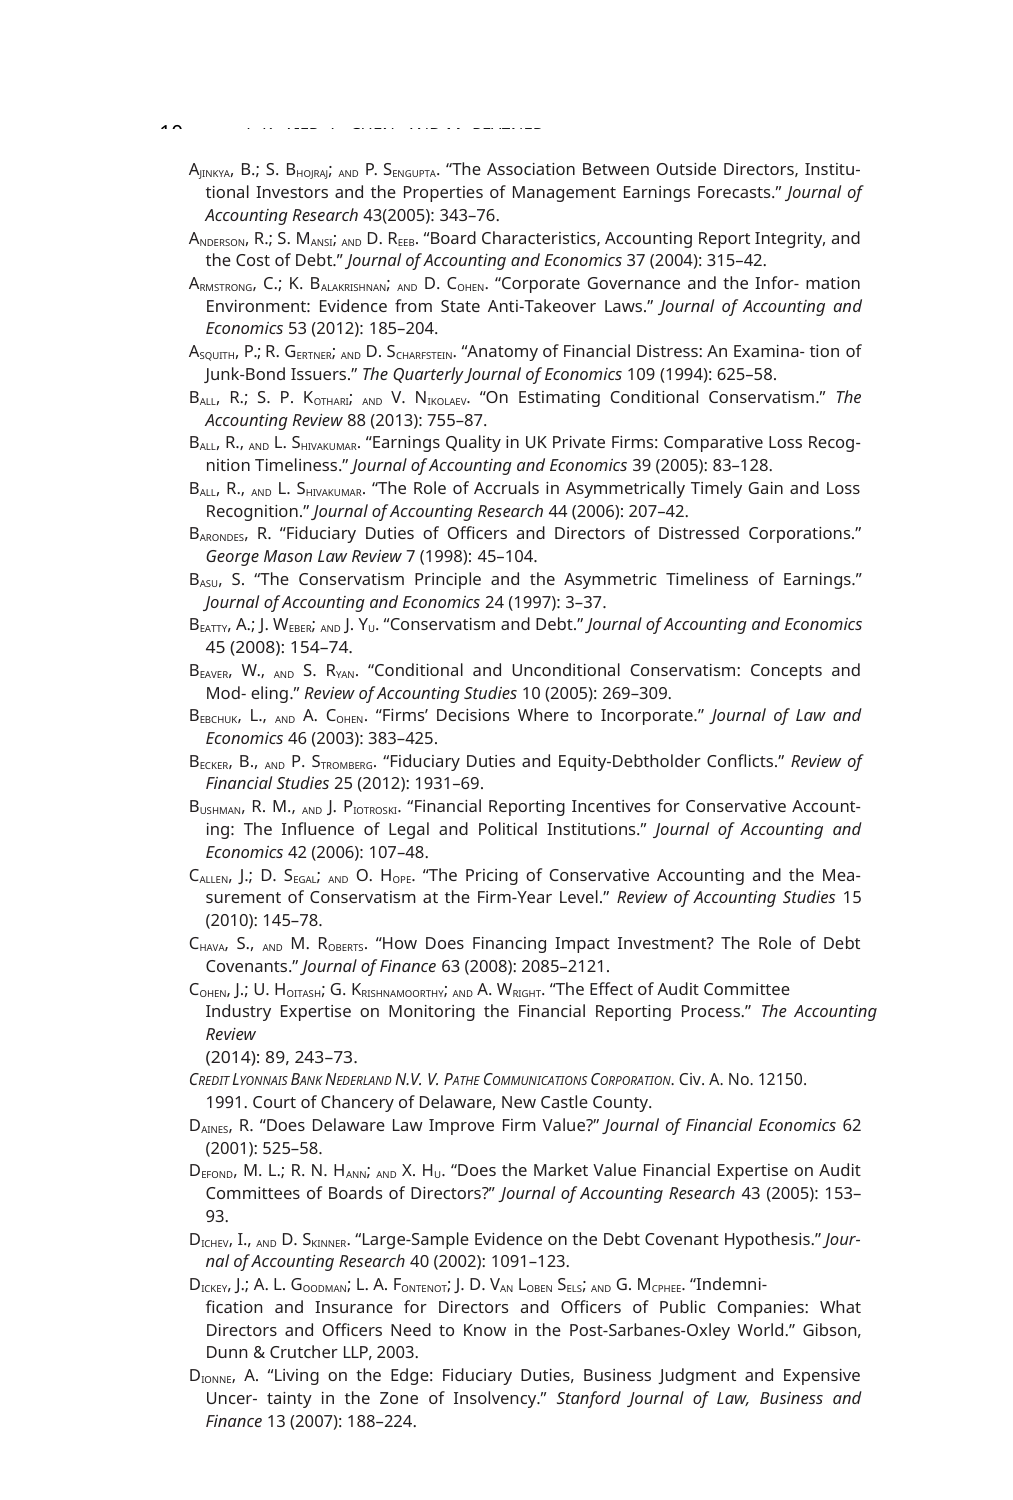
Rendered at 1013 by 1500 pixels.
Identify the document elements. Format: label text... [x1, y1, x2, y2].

text AJINKYA, B.; S. BHOJRAJ; AND P. SENGUPTA. “The Association Between Outside Directors, Institu- tional Investors and the Properties of Management Earnings Forecasts.” Journal of Accounting Research 43(2005): 343–76. [189, 158, 862, 226]
text Industry Expertise on Monitoring the Financial Reporting Process.” The Accounting Review [205, 1000, 877, 1045]
text BALL, R., AND L. SHIVAKUMAR. “Earnings Quality in UK Private Firms: Comparative Loss Recog- nition Timeliness.” Journal of Accounting and Economics 39 (2005): 83–128. [189, 431, 862, 476]
text BASU, S. “The Conservatism Principle and the Asymmetric Timeliness of Earnings.” Journal of Accounting and Economics 24 (1997): 3–37. [189, 567, 862, 613]
text ARMSTRONG, C.; K. BALAKRISHNAN; AND D. COHEN. “Corporate Governance and the Infor- mation Environment: Evidence from State Anti-Takeover Laws.” Journal of Accounting and Economics 53 (2012): 185–204. [189, 272, 862, 340]
text BECKER, B., AND P. STROMBERG. “Fiduciary Duties and Equity-Debtholder Conflicts.” Review of Financial Studies 25 (2012): 1931–69. [189, 749, 862, 795]
text DEFOND, M. L.; R. N. HANN; AND X. HU. “Does the Market Value Financial Expertise on Audit Committees of Boards of Directors?” Journal of Accounting Research 43 (2005): 153–93. [189, 1159, 862, 1227]
text DAINES, R. “Does Delaware Law Improve Firm Value?” Journal of Financial Economics 62 (2001): 525–58. [189, 1113, 862, 1159]
text DICKEY, J.; A. L. GOODMAN; L. A. FONTENOT; J. D. VAN LOBEN SELS; AND G. MCPHEE. “Indemni- [189, 1273, 877, 1295]
text BALL, R.; S. P. KOTHARI; AND V. NIKOLAEV. “On Estimating Conditional Conservatism.” The Accounting Review 88 (2013): 755–87. [189, 386, 862, 431]
text BEBCHUK, L., AND A. COHEN. “Firms’ Decisions Where to Incorporate.” Journal of Law and Economics 46 (2003): 383–425. [189, 704, 862, 749]
text CREDIT LYONNAIS BANK NEDERLAND N.V. V. PATHE COMMUNICATIONS CORPORATION. Civ. A. No. 12150. [189, 1068, 877, 1091]
text BARONDES, R. “Fiduciary Duties of Officers and Directors of Distressed Corporations.” George Mason Law Review 7 (1998): 45–104. [189, 522, 862, 567]
text CALLEN, J.; D. SEGAL; AND O. HOPE. “The Pricing of Conservative Accounting and the Mea- surement of Conservatism at the Firm-Year Level.” Review of Accounting Studies 15 (2010): 145–78. [189, 863, 862, 931]
text ASQUITH, P.; R. GERTNER; AND D. SCHARFSTEIN. “Anatomy of Financial Distress: An Examina- tion of Junk-Bond Issuers.” The Quarterly Journal of Economics 109 (1994): 625–58. [189, 340, 862, 385]
text DICHEV, I., AND D. SKINNER. “Large-Sample Evidence on the Debt Covenant Hypothesis.” Jour- nal of Accounting Research 40 (2002): 1091–123. [189, 1227, 862, 1273]
text BUSHMAN, R. M., AND J. PIOTROSKI. “Financial Reporting Incentives for Conservative Account- ing: The Influence of Legal and Political Institutions.” Journal of Accounting and Economics 42 (2006): 107–48. [189, 795, 862, 863]
text DIONNE, A. “Living on the Edge: Fiduciary Duties, Business Judgment and Expensive Uncer- tainty in the Zone of Insolvency.” Stanford Journal of Law, Business and Finance 13 (2007): 188–224. [189, 1364, 862, 1432]
text ANDERSON, R.; S. MANSI; AND D. REEB. “Board Characteristics, Accounting Report Integrity, and the Cost of Debt.” Journal of Accounting and Economics 37 (2004): 315–42. [189, 226, 862, 272]
text CHAVA, S., AND M. ROBERTS. “How Does Financing Impact Investment? The Role of Debt Covenants.” Journal of Finance 63 (2008): 2085–2121. [189, 932, 862, 977]
text BEAVER, W., AND S. RYAN. “Conditional and Unconditional Conservatism: Concepts and Mod- eling.” Review of Accounting Studies 10 (2005): 269–309. [189, 658, 862, 704]
text 1991. Court of Chancery of Delaware, New Castle County. [205, 1091, 877, 1113]
text fication and Insurance for Directors and Officers of Public Companies: What Directors and Officers Need to Know in the Post-Sarbanes-Oxley World.” Gibson, Dunn & Crutcher LLP, 2003. [205, 1296, 862, 1364]
text BEATTY, A.; J. WEBER; AND J. YU. “Conservatism and Debt.” Journal of Accounting and Economics [189, 613, 877, 636]
text (2014): 89, 243–73. [205, 1045, 877, 1068]
text BALL, R., AND L. SHIVAKUMAR. “The Role of Accruals in Asymmetrically Timely Gain and Loss Recognition.” Journal of Accounting Research 44 (2006): 207–42. [189, 476, 862, 522]
text COHEN, J.; U. HOITASH; G. KRISHNAMOORTHY; AND A. WRIGHT. “The Effect of Audit Committee [189, 977, 877, 1000]
text 45 (2008): 154–74. [205, 636, 877, 658]
